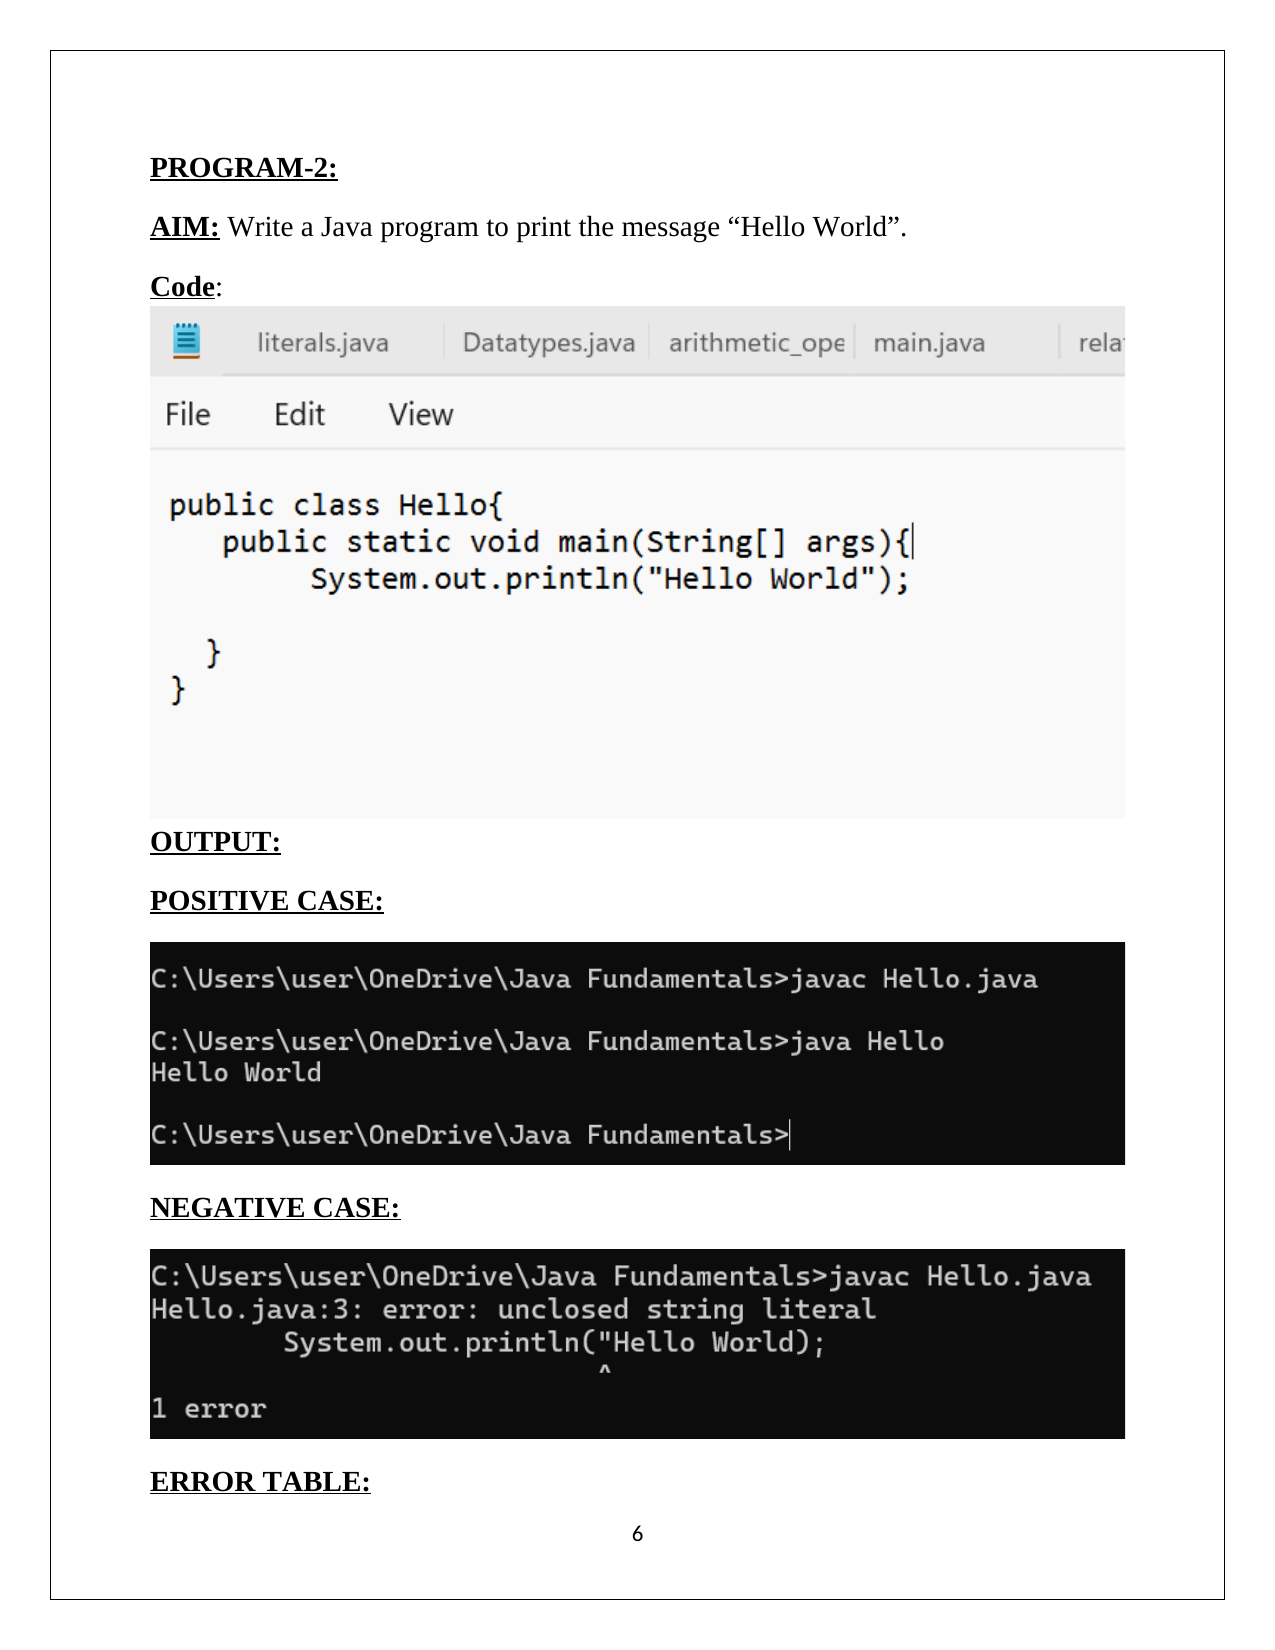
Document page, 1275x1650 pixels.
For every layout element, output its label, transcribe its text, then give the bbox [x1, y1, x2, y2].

picture [150, 306, 1125, 819]
text AIM: Write a Java program to print the message “Hello World”. [150, 209, 1125, 243]
text POSITIVE CASE: [150, 883, 1125, 917]
text PROGRAM-2: [150, 150, 1125, 183]
text ERROR TABLE: [150, 1464, 1125, 1497]
text Code: OUTPUT: [150, 269, 1125, 306]
text NEGATIVE CASE: [150, 1190, 1125, 1223]
picture [150, 942, 1125, 1165]
text Code: OUTPUT: [150, 819, 1125, 857]
picture [150, 1249, 1125, 1439]
